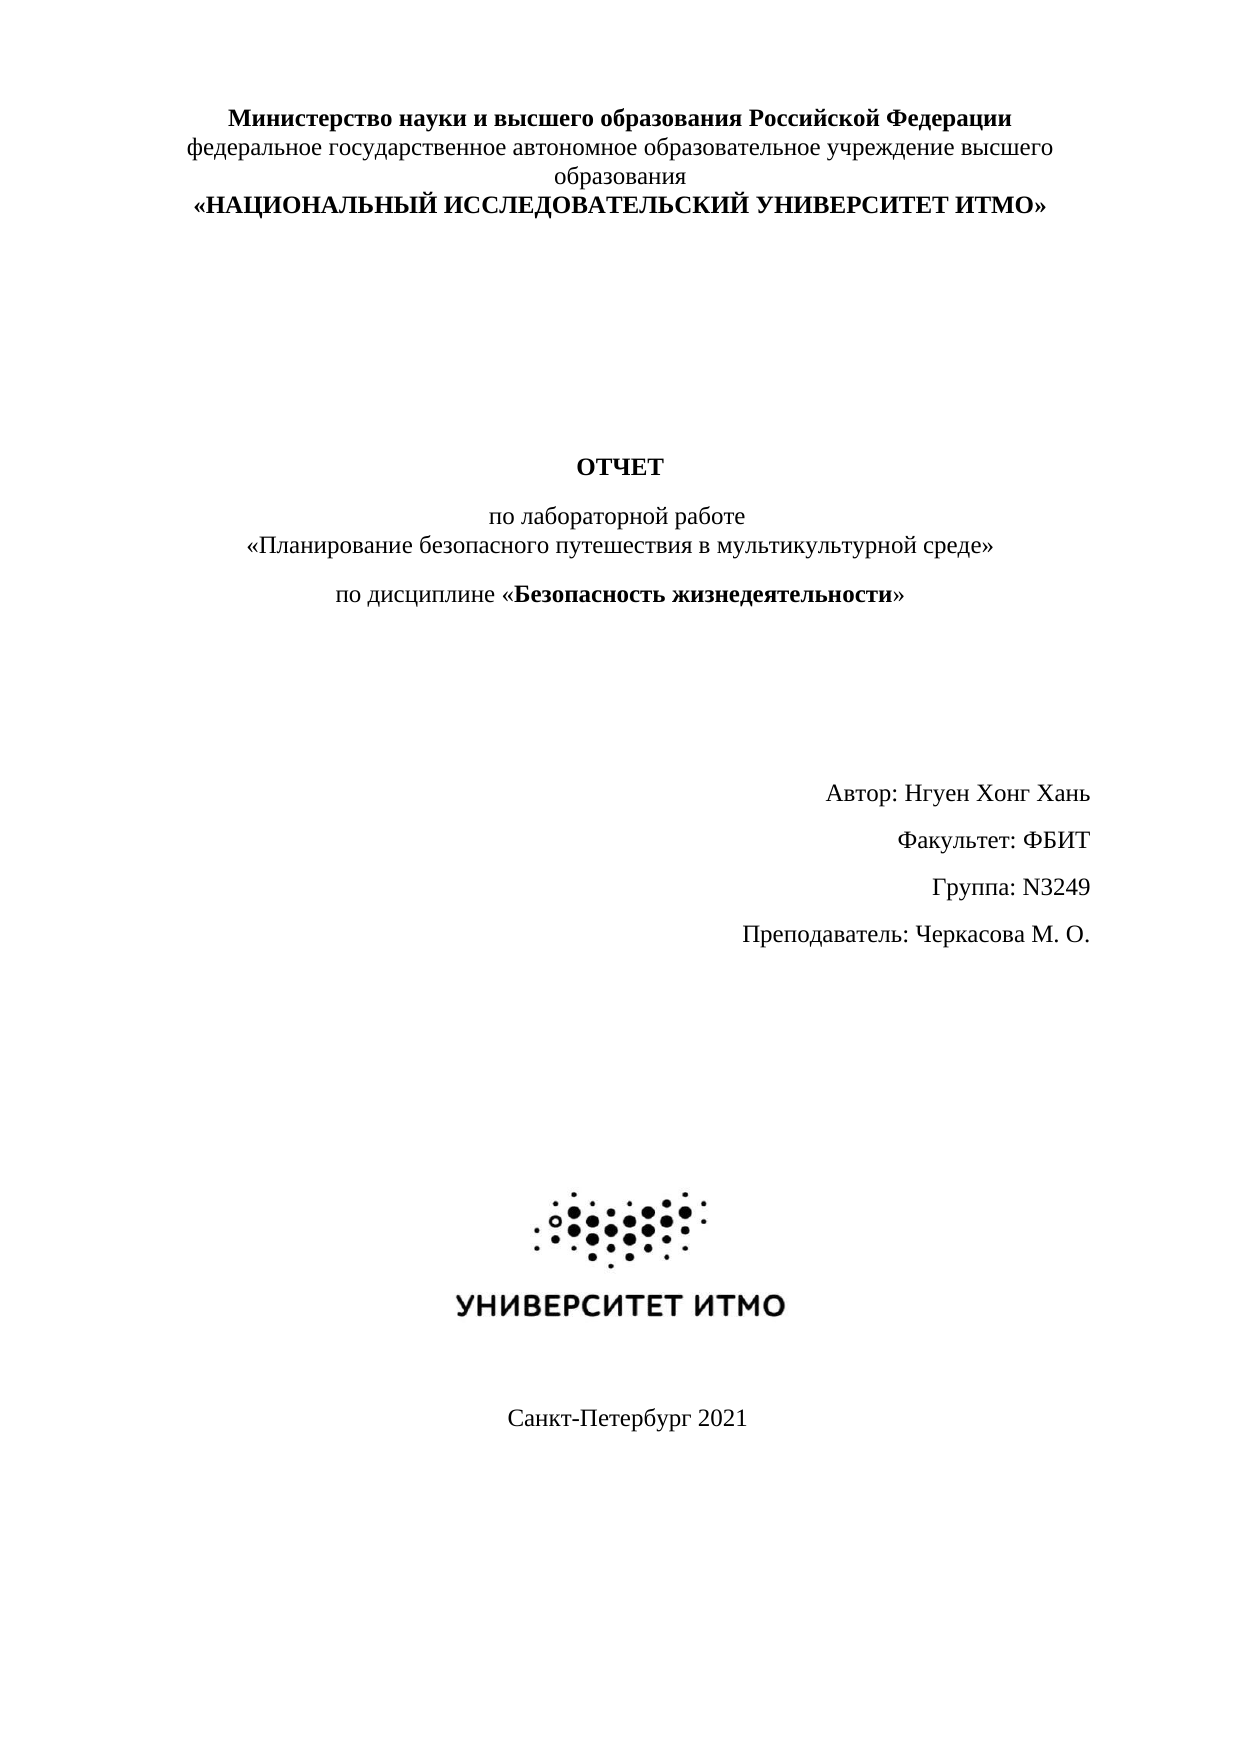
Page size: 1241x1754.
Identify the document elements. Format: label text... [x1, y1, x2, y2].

text Группа: N3249 [150, 872, 1090, 901]
text по лабораторной работе «Планирование безопасного путешествия в мультикультурной среде» [150, 501, 1090, 559]
text ОТЧЕТ [150, 452, 1090, 480]
text Факультет: ФБИТ [150, 825, 1090, 853]
text Санкт-Петербург 2021 [150, 1403, 1090, 1432]
picture [431, 1126, 809, 1383]
text «НАЦИОНАЛЬНЫЙ ИССЛЕДОВАТЕЛЬСКИЙ УНИВЕРСИТЕТ ИТМО» [150, 190, 1090, 218]
text Министерство науки и высшего образования Российской Федерации [150, 103, 1090, 132]
text федеральное государственное автономное образовательное учреждение высшего образования [150, 132, 1090, 190]
text Преподаватель: Черкасова М. О. [150, 919, 1090, 947]
text Автор: Нгуен Хонг Хань [150, 778, 1090, 807]
text по дисциплине «Безопасность жизнедеятельности» [150, 579, 1090, 608]
